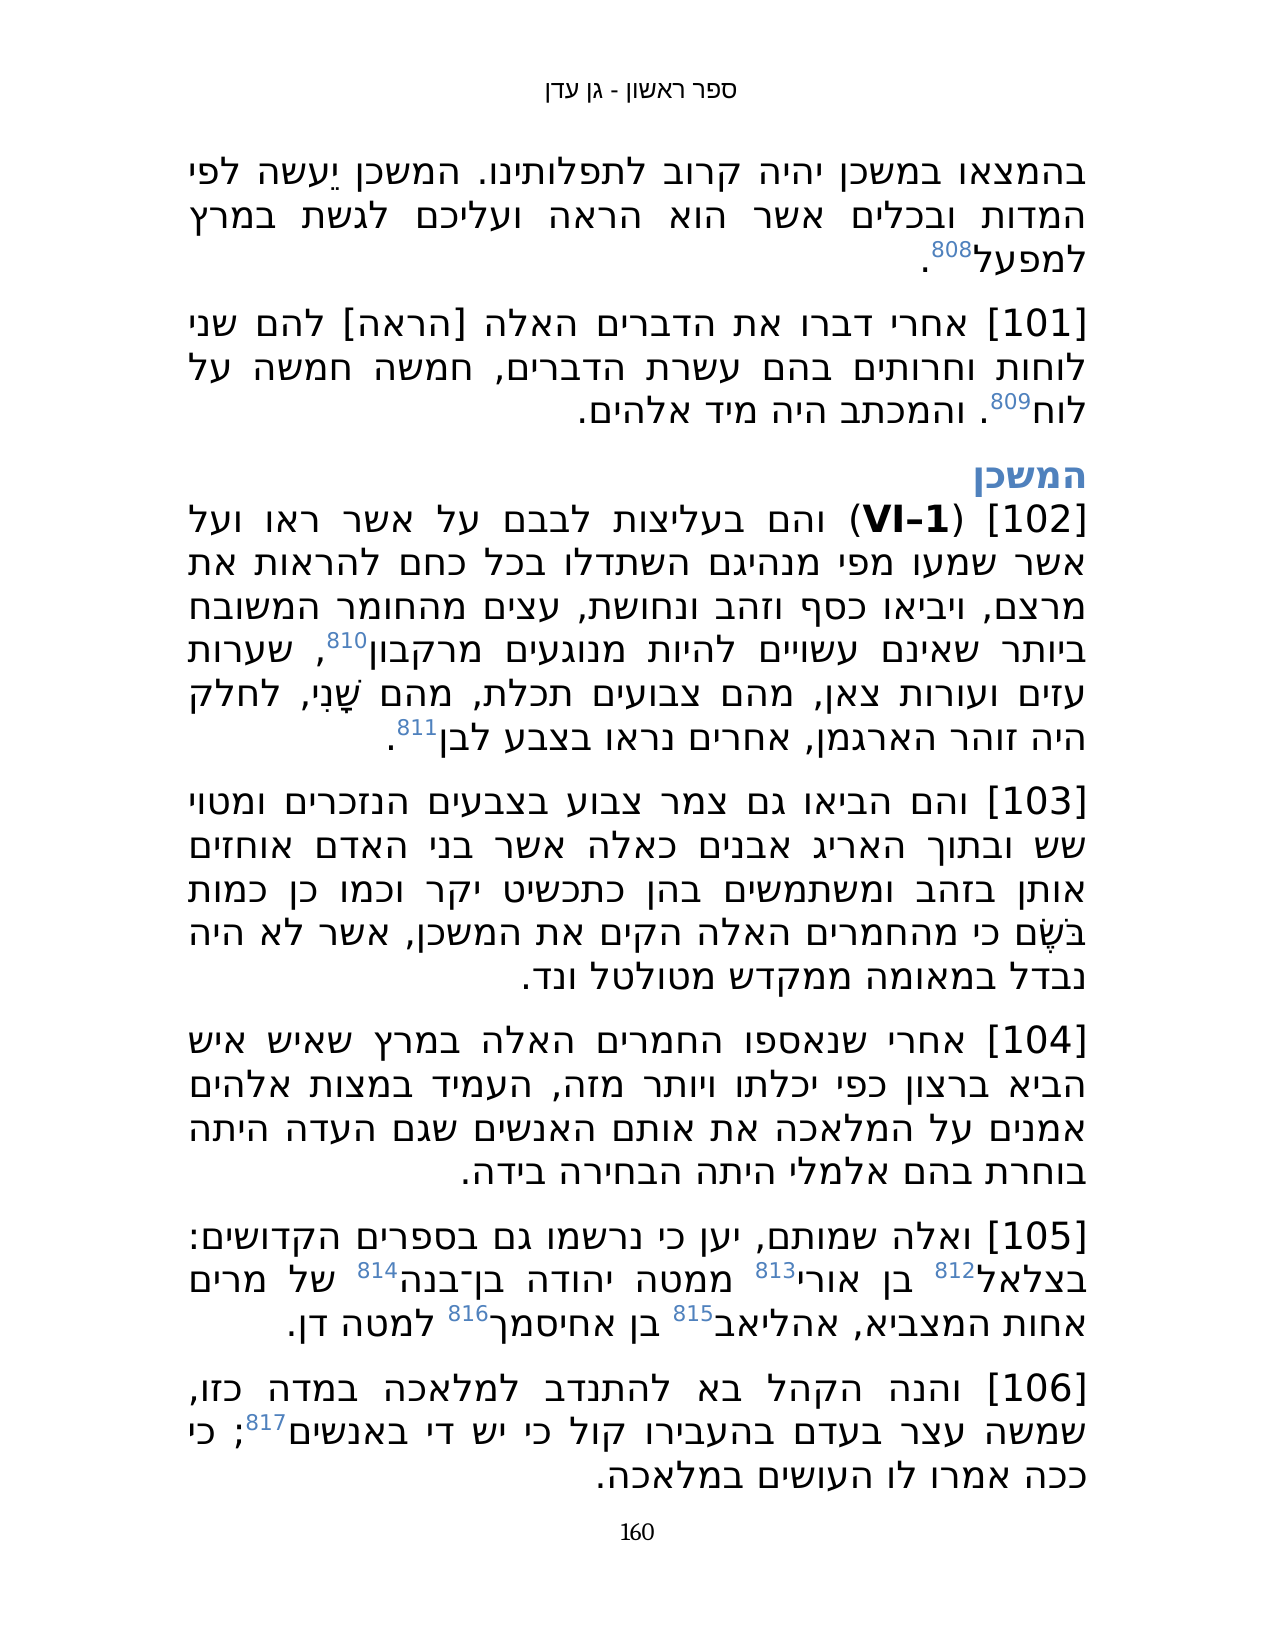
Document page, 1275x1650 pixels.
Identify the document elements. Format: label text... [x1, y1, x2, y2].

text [187, 150, 1087, 281]
text [101] אחרי דברו את הדברים האלה [הראה] להם שני לוחות וחרותים בהם עשרת הדברים, חמשה חמשה על לוח809. והמכתב היה מיד אלהים. [187, 302, 1087, 433]
subtitle המשכן [187, 453, 1087, 497]
text [104] אחרי שנאספו החמרים האלה במרץ שאיש איש הביא ברצון כפי יכלתו ויותר מזה, העמיד במצות אלהים אמנים על המלאכה את אותם האנשים שגם העדה היתה בוחרת בהם אלמלי היתה הבחירה בידה. [187, 1019, 1087, 1193]
text [105] ואלה שמותם, יען כי נרשמו גם בספרים הקדושים: בצלאל812 בן אורי813 ממטה יהודה בן־בנה814 של מרים אחות המצביא, אהליאב815 בן אחיסמך816 למטה דן. [187, 1214, 1087, 1345]
text [106] והנה הקהל בא להתנדב למלאכה במדה כזו, שמשה עצר בעדם בהעבירו קול כי יש די באנשים817; כי ככה אמרו לו העושים במלאכה. [187, 1366, 1087, 1497]
text [103] והם הביאו גם צמר צבוע בצבעים הנזכרים ומטוי שש ובתוך האריג אבנים כאלה אשר בני האדם אוחזים אותן בזהב ומשתמשים בהן כתכשיט יקר וכמו כן כמות בֹּשֶׂם כי מהחמרים האלה הקים את המשכן, אשר לא היה נבדל במאומה ממקדש מטולטל ונד. [187, 780, 1087, 998]
text [102] (VI–1) והם בעליצות לבבם על אשר ראו ועל אשר שמעו מפי מנהיגם השתדלו בכל כחם להראות את מרצם, ויביאו כסף וזהב ונחושת, עצים מהחומר המשובח ביותר שאינם עשויים להיות מנוגעים מרקבון810, שערות עזים ועורות צאן, מהם צבועים תכלת, מהם שָׁנִי, לחלק היה זוהר הארגמן, אחרים נראו בצבע לבן811. [187, 497, 1087, 759]
